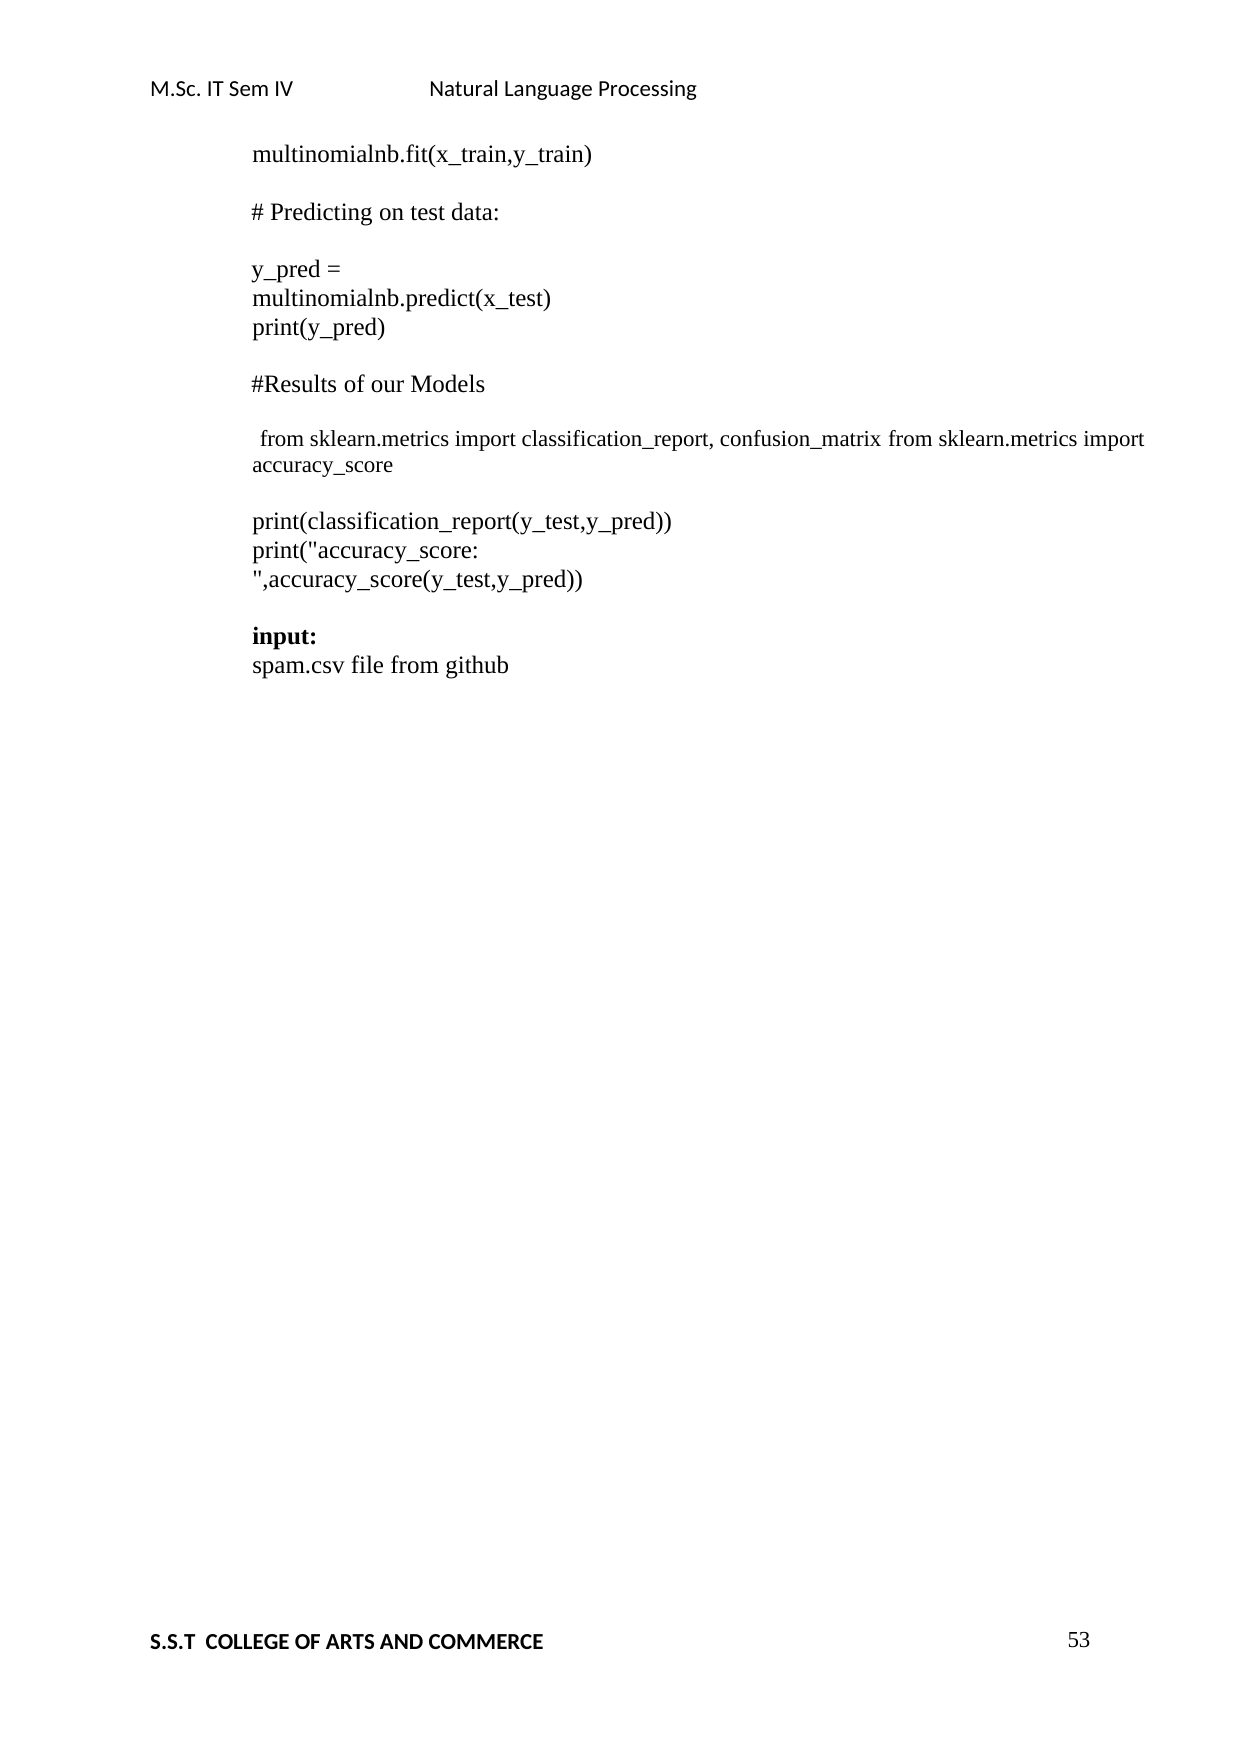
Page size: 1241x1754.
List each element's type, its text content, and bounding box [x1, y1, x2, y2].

text # Predicting on test data: [251, 197, 1240, 226]
text #Results of our Models [251, 369, 1240, 398]
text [251, 139, 722, 168]
text spam.csv file from github [252, 650, 1240, 679]
text y_pred = multinomialnb.predict(x_test) print(y_pred) [251, 254, 622, 341]
text from sklearn.metrics import classification_report, confusion_matrix from sklearn.metrics import accuracy_score [252, 425, 1240, 477]
subtitle input: [252, 622, 1240, 650]
text print(classification_report(y_test,y_pred)) print("accuracy_score: ",accuracy_score(y_test,y_pred)) [252, 506, 789, 592]
